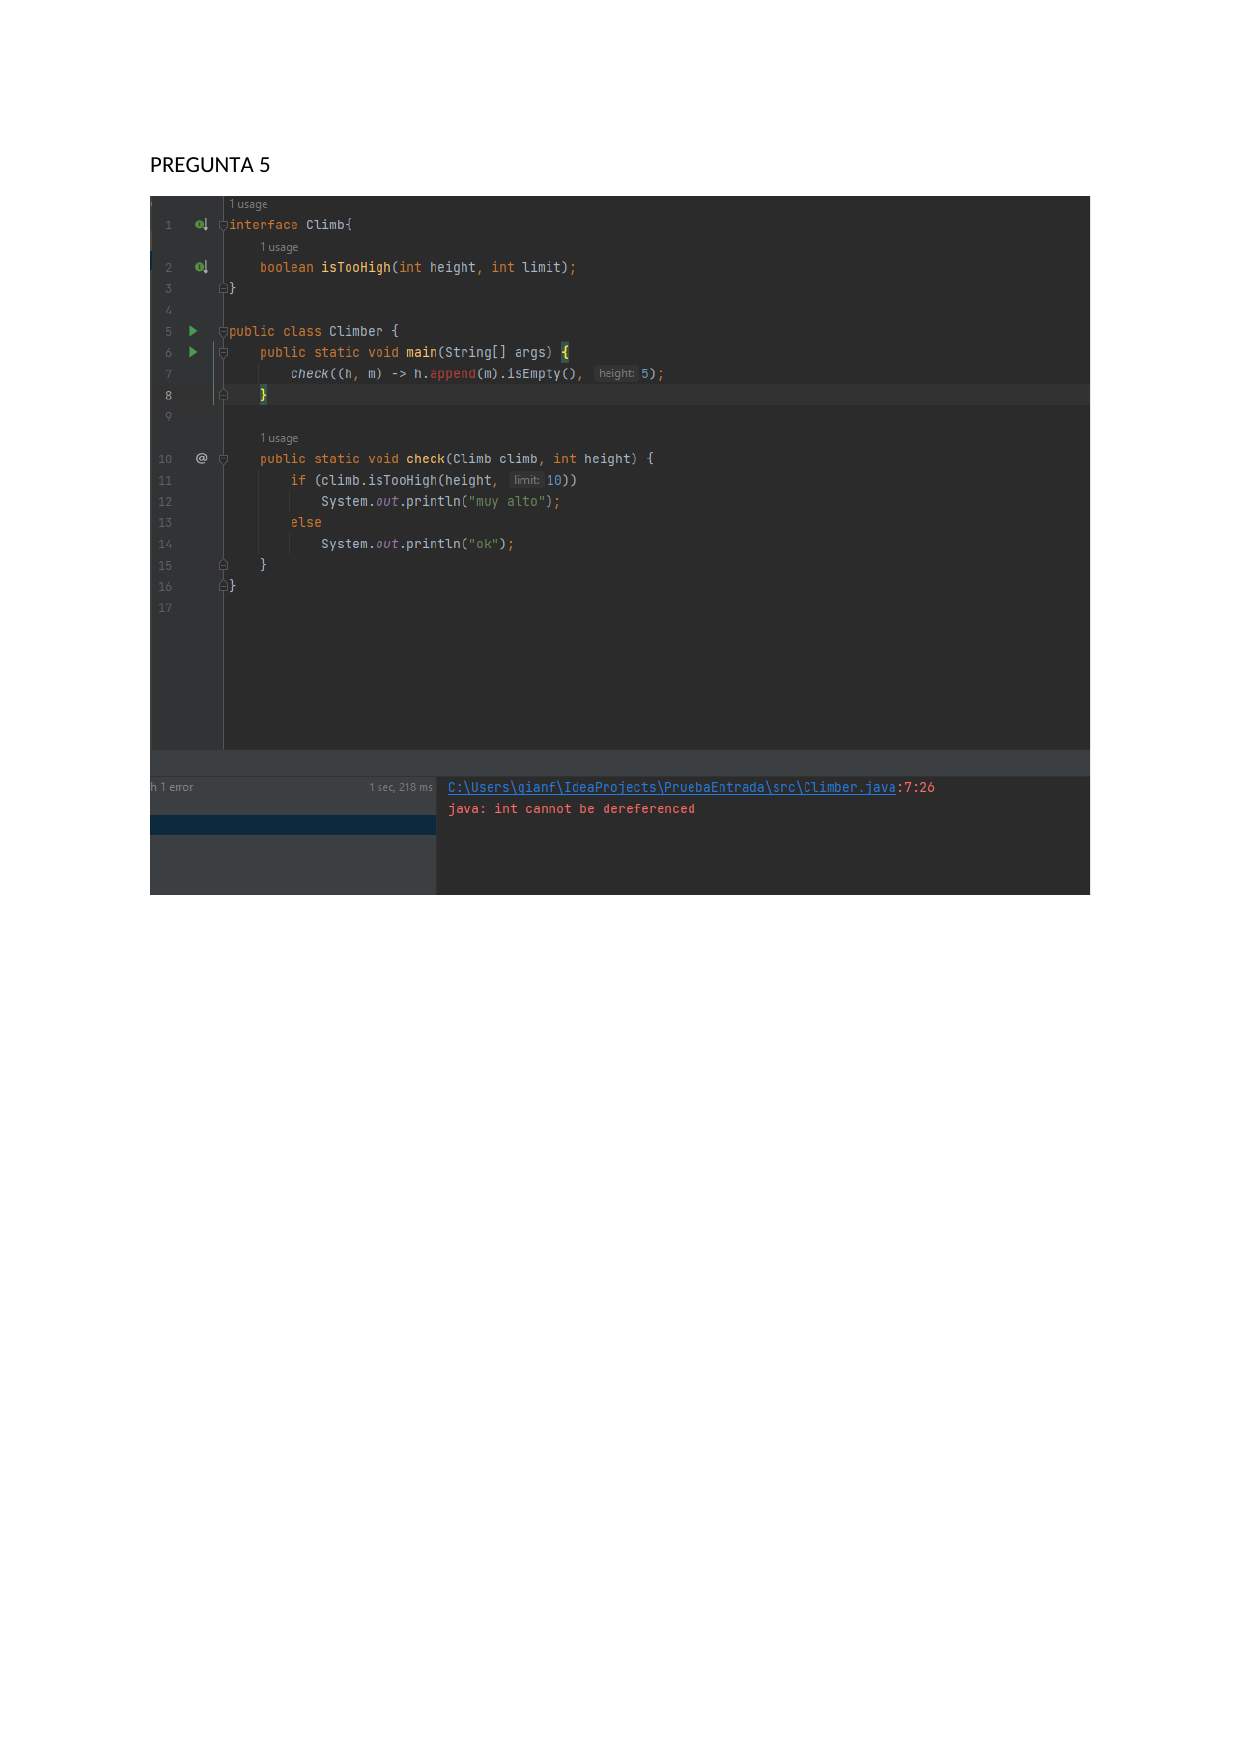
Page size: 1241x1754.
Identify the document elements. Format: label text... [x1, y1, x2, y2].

text PREGUNTA 5 [150, 150, 1090, 178]
picture [150, 196, 1091, 895]
